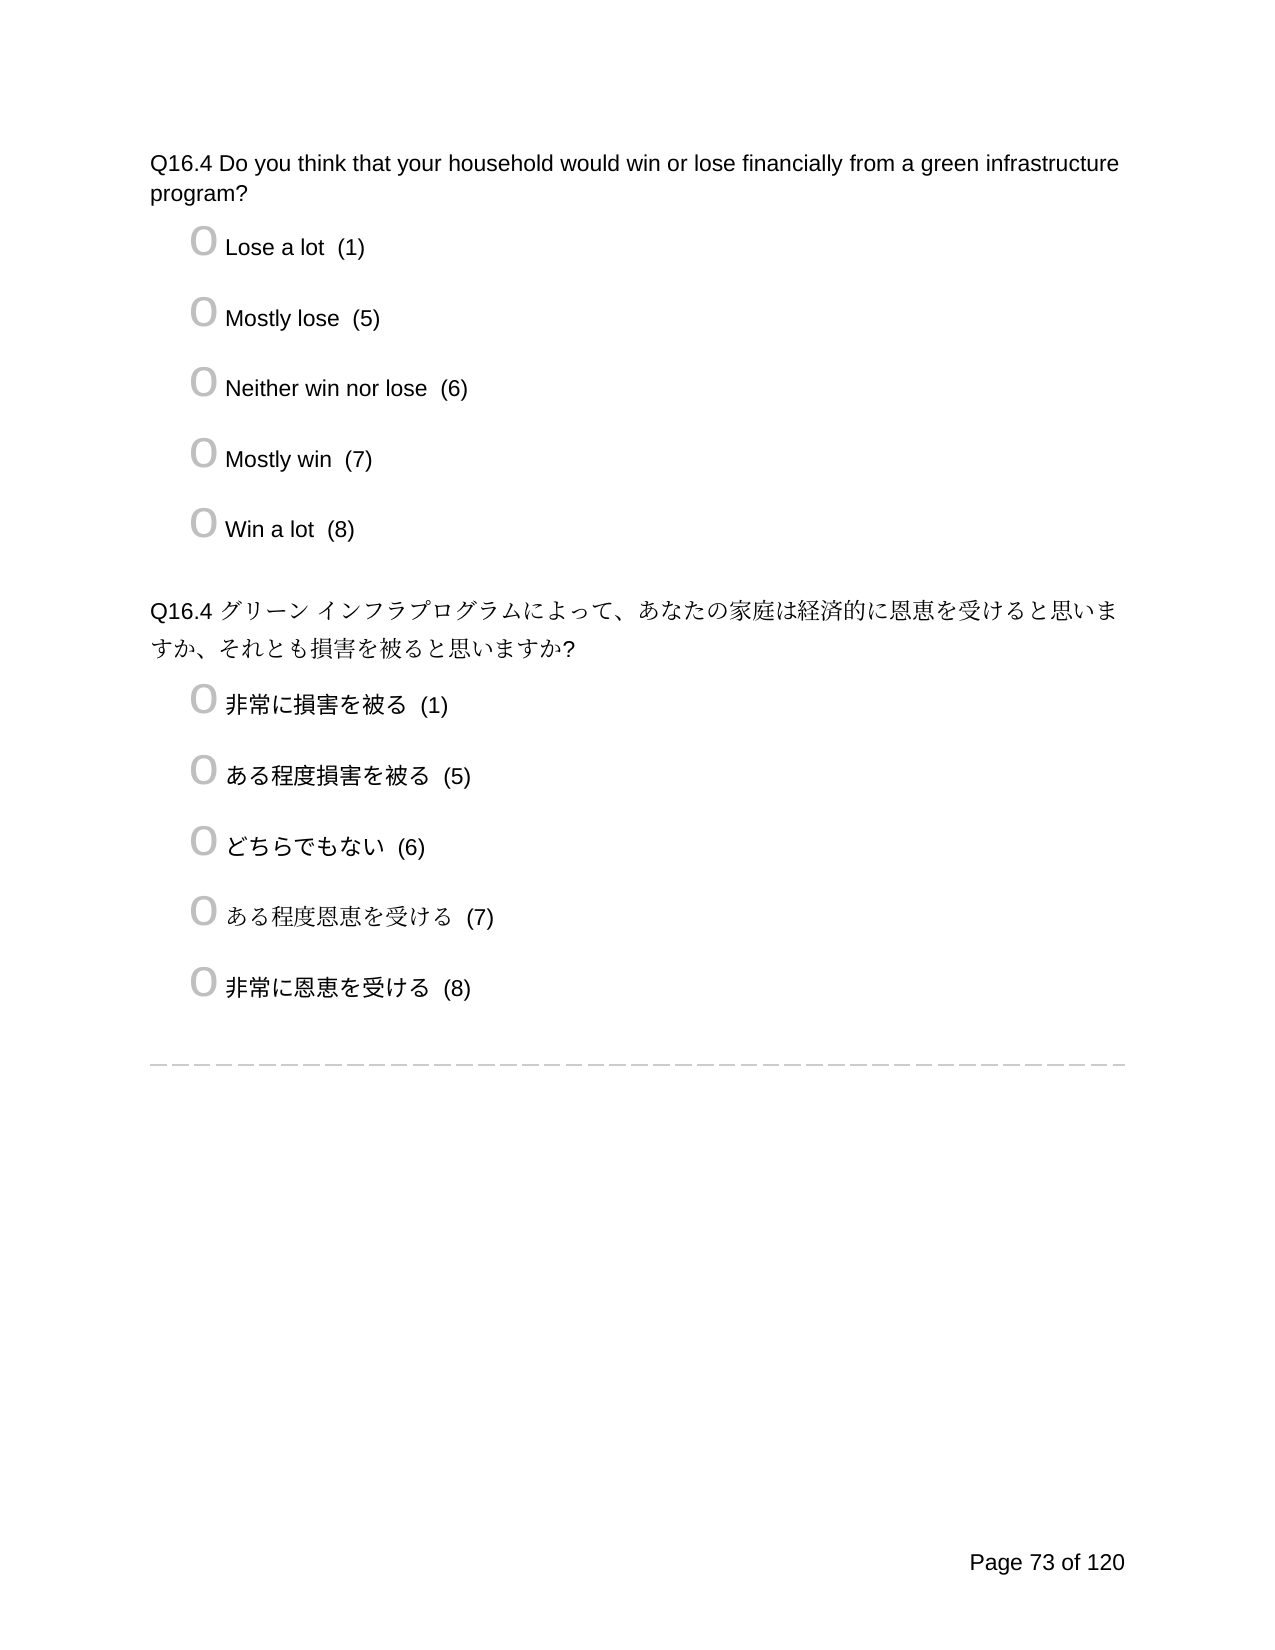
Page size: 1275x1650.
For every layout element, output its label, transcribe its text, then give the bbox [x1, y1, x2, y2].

list 非常に恩恵を受ける (8) [187, 951, 1125, 1012]
list 非常に損害を被る (1) [187, 669, 1125, 730]
list Win a lot (8) [187, 492, 1125, 554]
list ある程度恩恵を受ける (7) [187, 880, 1125, 942]
list Mostly lose (5) [187, 281, 1125, 342]
text Q16.4 Do you think that your household would win or lose financially from a green infrastructure program? [150, 150, 1125, 207]
list Mostly win (7) [187, 422, 1125, 483]
list Neither win nor lose (6) [187, 351, 1125, 413]
text Q16.4 グリーン インフラプログラムによって、あなたの家庭は経済的に恩恵を受けると思いますか、それとも損害を被ると思いますか? [150, 593, 1125, 664]
list Lose a lot (1) [187, 210, 1125, 272]
list どちらでもない (6) [187, 810, 1125, 871]
list ある程度損害を被る (5) [187, 739, 1125, 801]
